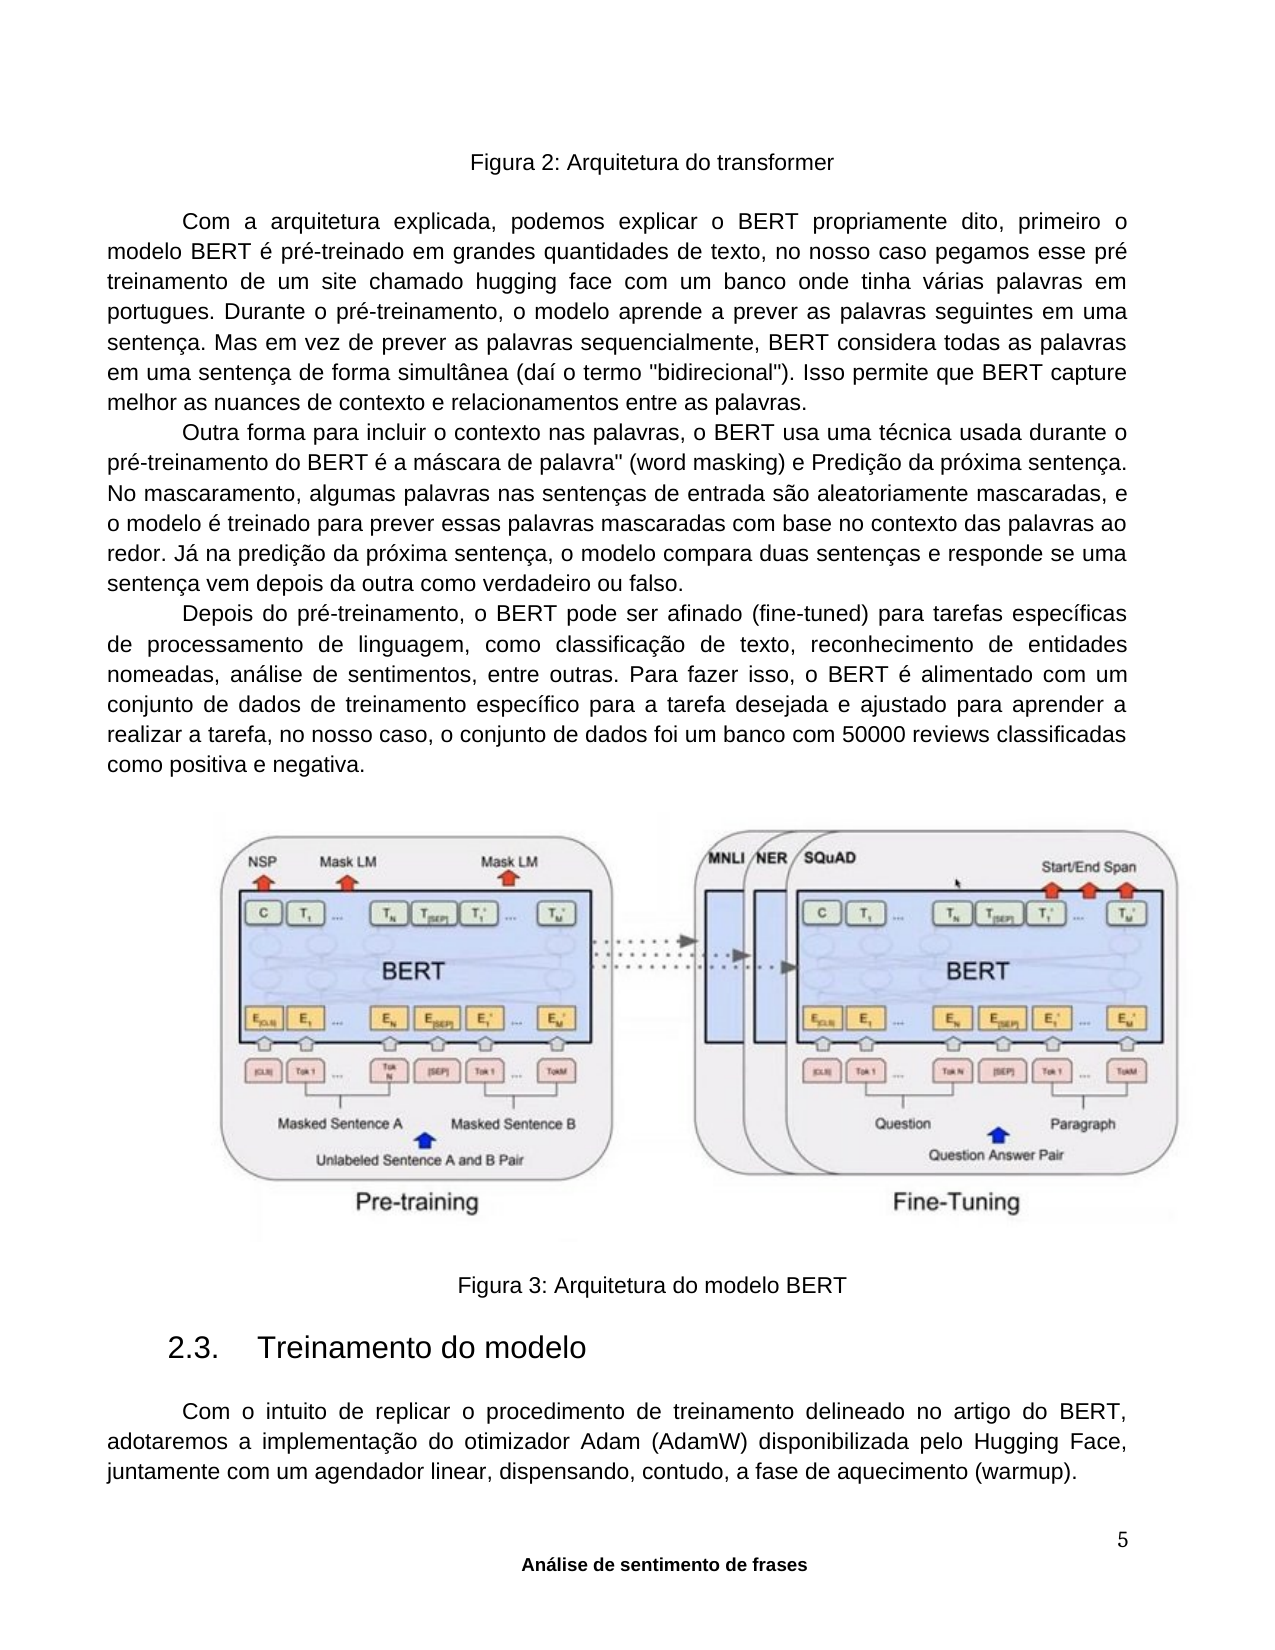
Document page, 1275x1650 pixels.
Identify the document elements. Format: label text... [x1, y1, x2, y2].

text Figura 2: Arquitetura do transformer [190, 148, 1114, 175]
picture [188, 812, 1210, 1242]
text Outra forma para incluir o contexto nas palavras, o BERT usa uma técnica usada durante o pré-treinamento do BERT é a máscara de palavra" (word masking) e Predição da próxima sentença. No mascaramento, algumas palavras nas sentenças de entrada são aleatoriamente mascaradas, e o modelo é treinado para prever essas palavras mascaradas com base no contexto das palavras ao redor. Já na predição da próxima sentença, o modelo compara duas sentenças e responde se uma sentença vem depois da outra como verdadeiro ou falso. [107, 419, 1128, 597]
text Depois do pré-treinamento, o BERT pode ser afinado (fine-tuned) para tarefas específicas de processamento de linguagem, como classificação de texto, reconhecimento de entidades nomeadas, análise de sentimentos, entre outras. Para fazer isso, o BERT é alimentado com um conjunto de dados de treinamento específico para a tarefa desejada e ajustado para aprender a realizar a tarefa, no nosso caso, o conjunto de dados foi um banco com 50000 reviews classificadas como positiva e negativa. [107, 600, 1128, 778]
text Com a arquitetura explicada, podemos explicar o BERT propriamente dito, primeiro o modelo BERT é pré-treinado em grandes quantidades de texto, no nosso caso pegamos esse pré treinamento de um site chamado hugging face com um banco onde tinha várias palavras em portugues. Durante o pré-treinamento, o modelo aprende a prever as palavras seguintes em uma sentença. Mas em vez de prever as palavras sequencialmente, BERT considera todas as palavras em uma sentença de forma simultânea (daí o termo "bidirecional"). Isso permite que BERT capture melhor as nuances de contexto e relacionamentos entre as palavras. [107, 208, 1128, 415]
subtitle Treinamento do modelo [219, 1329, 1114, 1365]
text Figura 3: Arquitetura do modelo BERT [190, 1272, 1114, 1298]
text Com o intuito de replicar o procedimento de treinamento delineado no artigo do BERT, adotaremos a implementação do otimizador Adam (AdamW) disponibilizada pelo Hugging Face, juntamente com um agendador linear, dispensando, contudo, a fase de aquecimento (warmup). [107, 1398, 1128, 1484]
